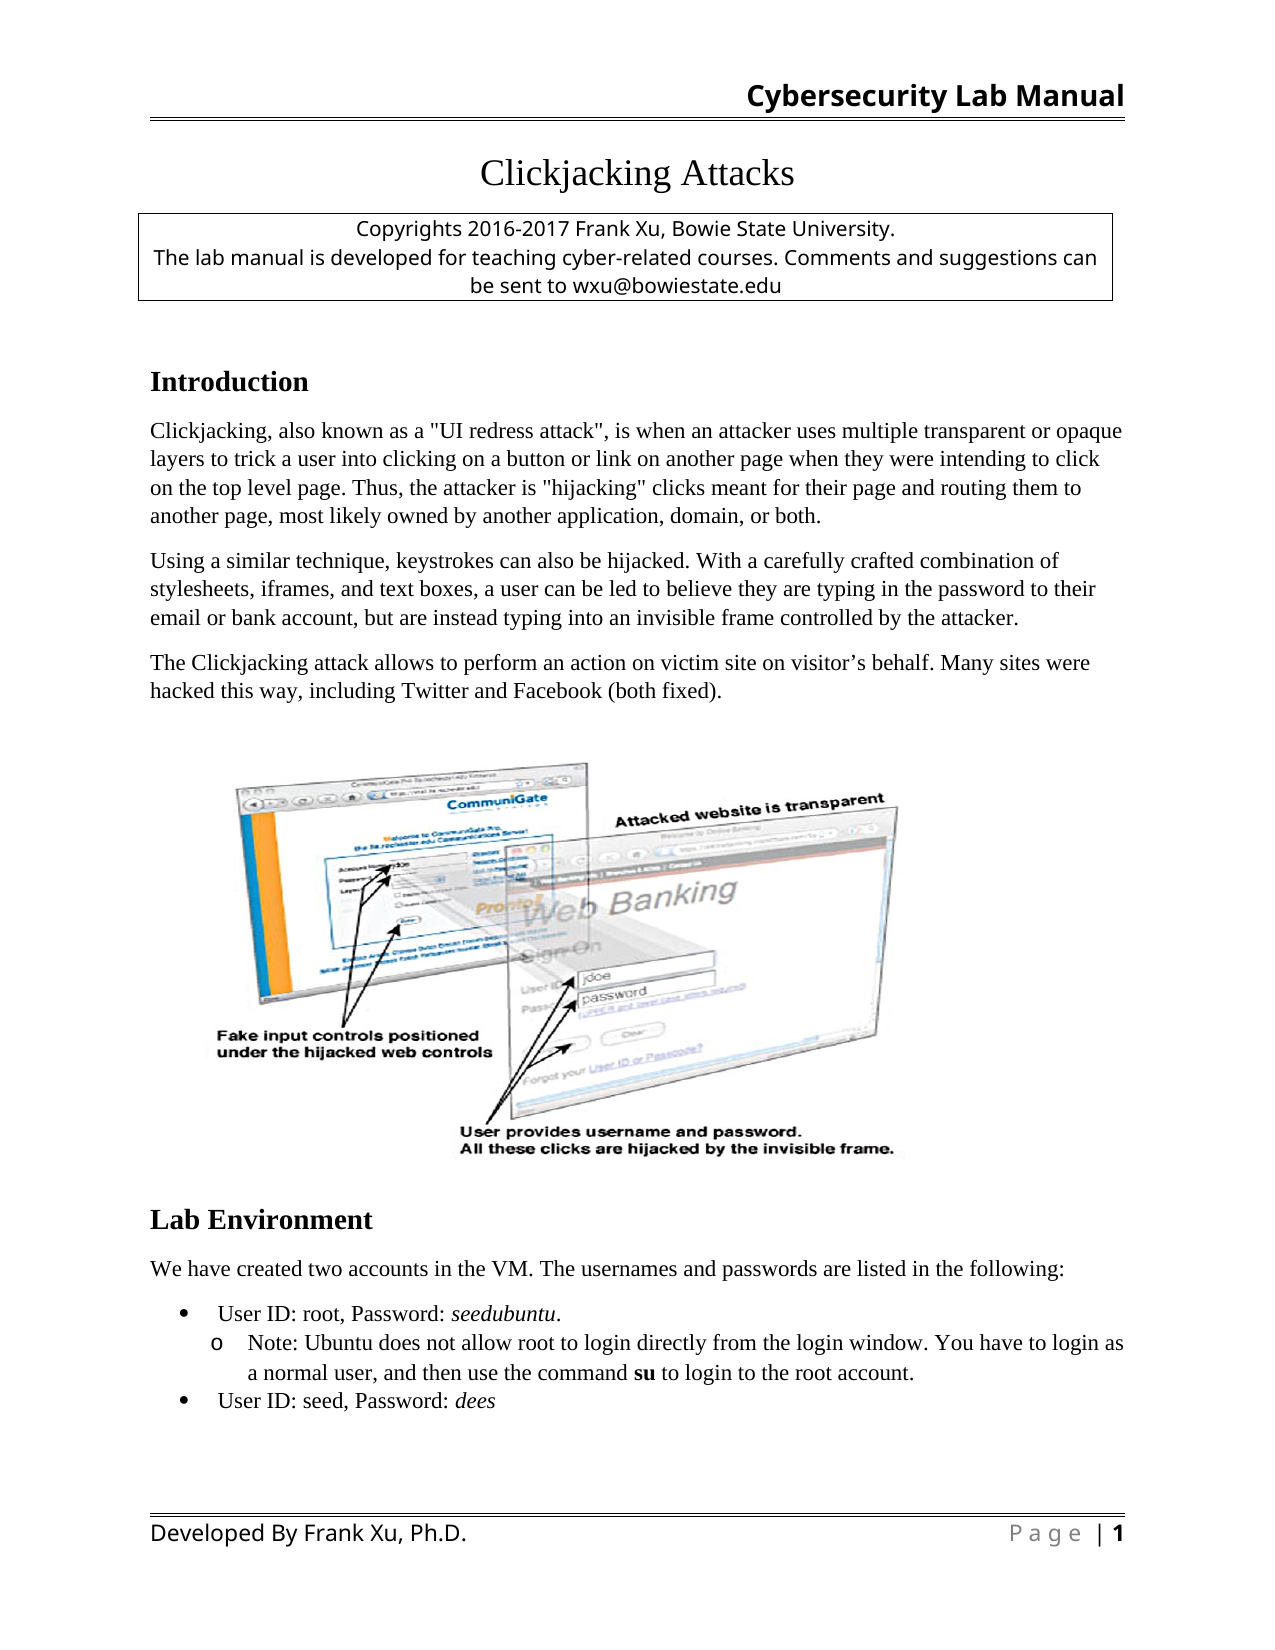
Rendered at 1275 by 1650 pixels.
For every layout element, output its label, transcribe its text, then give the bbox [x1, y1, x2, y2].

text Introduction [150, 364, 1125, 397]
table_header Copyrights 2016-2017 Frank Xu, Bowie State University. The lab manual is developed for teaching cyber-related courses. Comments and suggestions can be sent to wxu@bowiestate.edu [139, 214, 1112, 299]
list User ID: root, Password: seedubuntu. [180, 1300, 1125, 1326]
picture [150, 722, 986, 1184]
text Lab Environment [150, 1202, 1125, 1236]
text Clickjacking Attacks [150, 150, 1125, 193]
text Using a similar technique, keystrokes can also be hijacked. With a carefully crafted combination of stylesheets, iframes, and text boxes, a user can be led to believe they are typing in the password to their email or bank account, but are instead typing into an invisible frame controlled by the attacker. [150, 547, 1125, 630]
text Clickjacking, also known as a "UI redress attack", is when an attacker uses multiple transparent or opaque layers to trick a user into clicking on a button or link on another page when they were intending to click on the top level page. Thus, the attacker is "hijacking" clicks meant for their page and routing them to another page, most likely owned by another application, domain, or both. [150, 417, 1125, 528]
list User ID: seed, Password: dees [180, 1387, 1125, 1414]
list Note: Ubuntu does not allow root to login directly from the login window. You have to login as a normal user, and then use the command su to login to the root account. [210, 1328, 1125, 1385]
text The Clickjacking attack allows to perform an action on victim site on visitor’s behalf. Many sites were hacked this way, including Twitter and Facebook (both fixed). [150, 649, 1125, 704]
text We have created two accounts in the VM. The usernames and passwords are listed in the following: [150, 1255, 1125, 1281]
